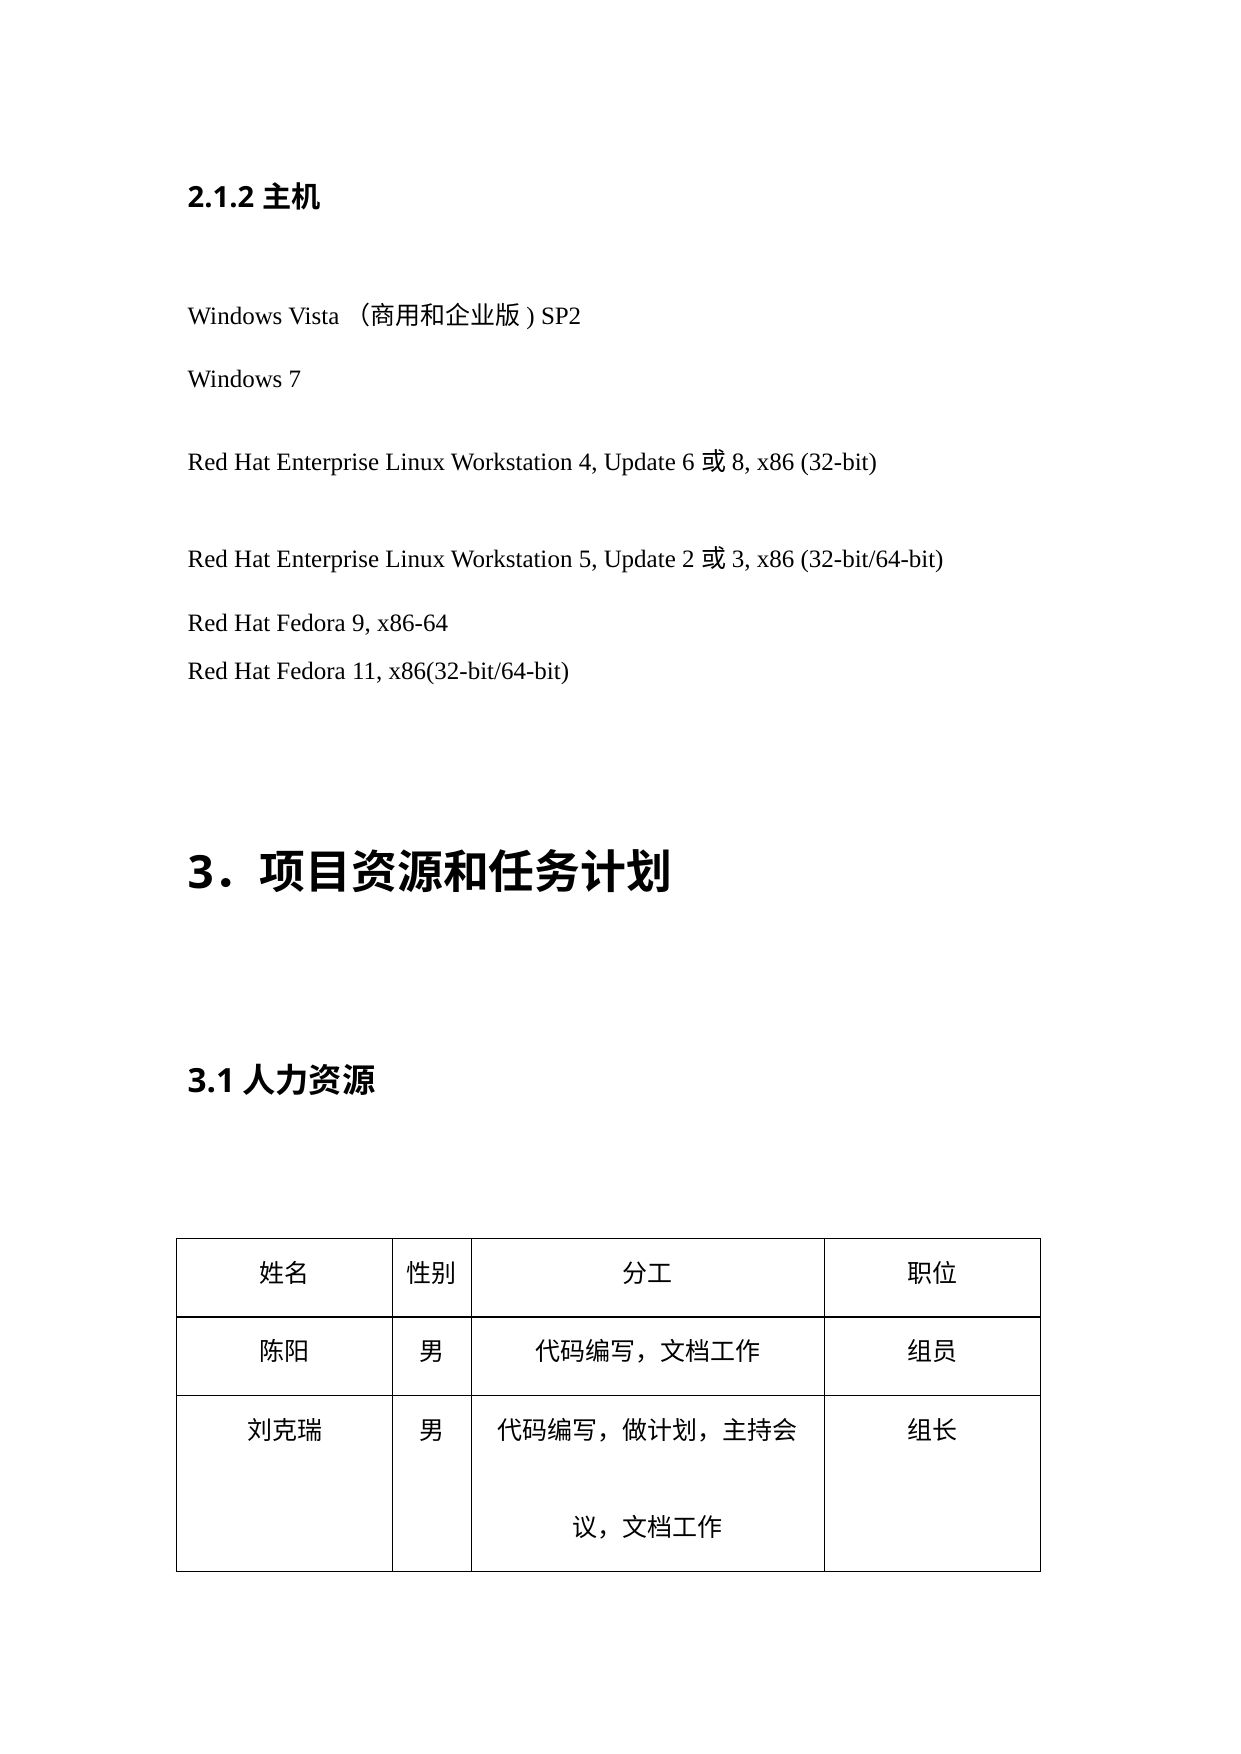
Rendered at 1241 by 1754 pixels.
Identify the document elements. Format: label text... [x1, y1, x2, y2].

text Windows Vista （商用和企业版 ) SP2 Windows 7 Red Hat Enterprise Linux Workstation 4, Update 6 或 8, x86 (32-bit) Red Hat Enterprise Linux Workstation 5, Update 2 或 3, x86 (32-bit/64-bit) Red Hat Fedora 9, x86-64 Red Hat Fedora 11, x86(32-bit/64-bit) [187, 281, 1053, 687]
subtitle 2.1.2 主机 [187, 162, 1053, 227]
table_header 分工 [472, 1239, 824, 1316]
table_cell 组长 [825, 1396, 1040, 1571]
table_cell 男 [393, 1318, 471, 1395]
table_cell 代码编写，文档工作 [472, 1318, 824, 1395]
table_cell 代码编写，做计划，主持会议，文档工作 [472, 1396, 824, 1571]
subtitle 3.1人力资源 [187, 1045, 1053, 1110]
subtitle 3．项目资源和任务计划 [187, 820, 1053, 917]
table_cell 组员 [825, 1318, 1040, 1395]
table_cell 刘克瑞 [177, 1396, 392, 1571]
table_cell 男 [393, 1396, 471, 1571]
table_header 姓名 [177, 1239, 392, 1316]
table_header 性别 [393, 1239, 471, 1316]
table_header 职位 [825, 1239, 1040, 1316]
table_cell 陈阳 [177, 1318, 392, 1395]
